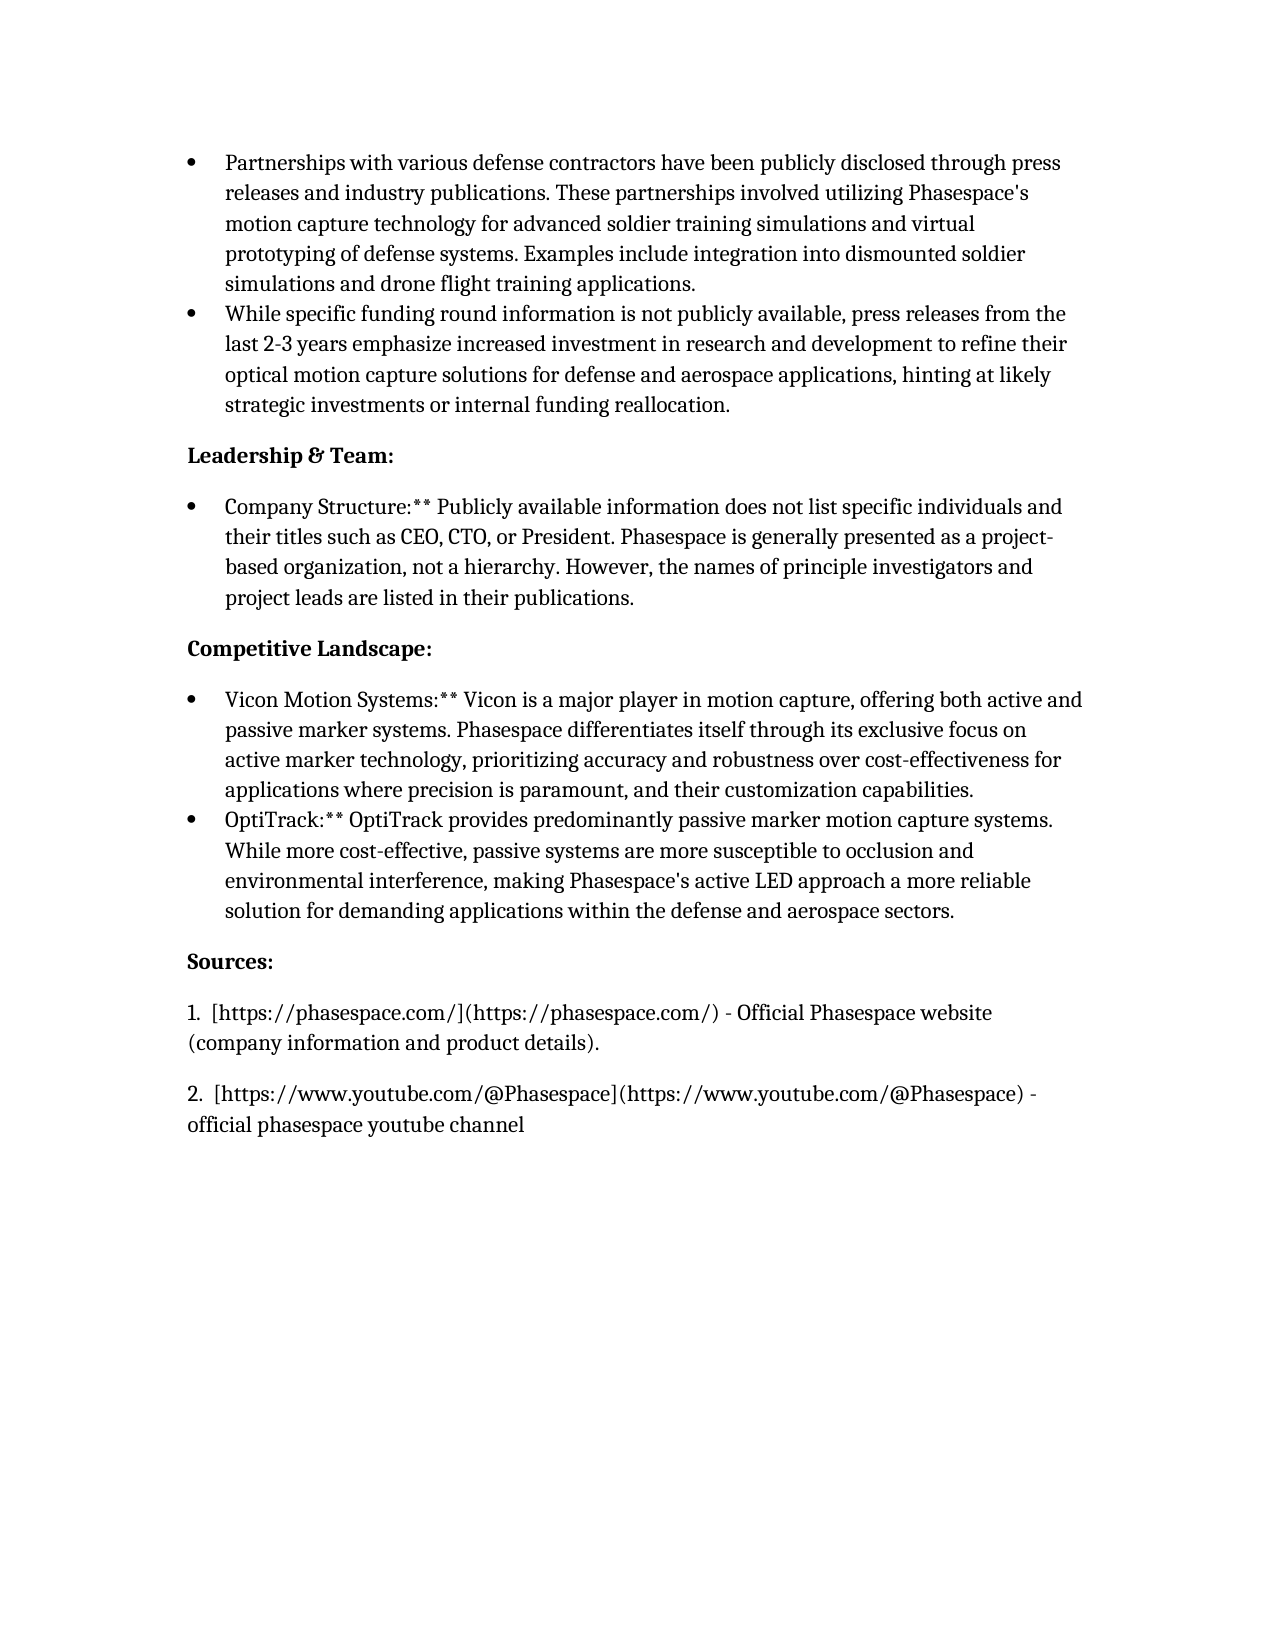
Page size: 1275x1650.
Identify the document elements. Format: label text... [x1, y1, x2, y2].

list Partnerships with various defense contractors have been publicly disclosed through press releases and industry publications. These partnerships involved utilizing Phasespace's motion capture technology for advanced soldier training simulations and virtual prototyping of defense systems. Examples include integration into dismounted soldier simulations and drone flight training applications. [187, 150, 1087, 297]
text Competitive Landscape: [187, 635, 1087, 662]
text 2. [https://www.youtube.com/@Phasespace](https://www.youtube.com/@Phasespace) - official phasespace youtube channel [187, 1081, 1087, 1138]
text Leadership & Team: [187, 443, 1087, 469]
list Vicon Motion Systems:** Vicon is a major player in motion capture, offering both active and passive marker systems. Phasespace differentiates itself through its exclusive focus on active marker technology, prioritizing accuracy and robustness over cost-effectiveness for applications where precision is paramount, and their customization capabilities. [187, 686, 1087, 803]
list Company Structure:** Publicly available information does not list specific individuals and their titles such as CEO, CTO, or President. Phasespace is generally presented as a project-based organization, not a hierarchy. However, the names of principle investigators and project leads are listed in their publications. [187, 494, 1087, 611]
text Sources: [187, 949, 1087, 975]
text 1. [https://phasespace.com/](https://phasespace.com/) - Official Phasespace website (company information and product details). [187, 1000, 1087, 1057]
list OptiTrack:** OptiTrack provides predominantly passive marker motion capture systems. While more cost-effective, passive systems are more susceptible to occlusion and environmental interference, making Phasespace's active LED approach a more reliable solution for demanding applications within the defense and aerospace sectors. [187, 807, 1087, 924]
list While specific funding round information is not publicly available, press releases from the last 2-3 years emphasize increased investment in research and development to refine their optical motion capture solutions for defense and aerospace applications, hinting at likely strategic investments or internal funding reallocation. [187, 301, 1087, 418]
